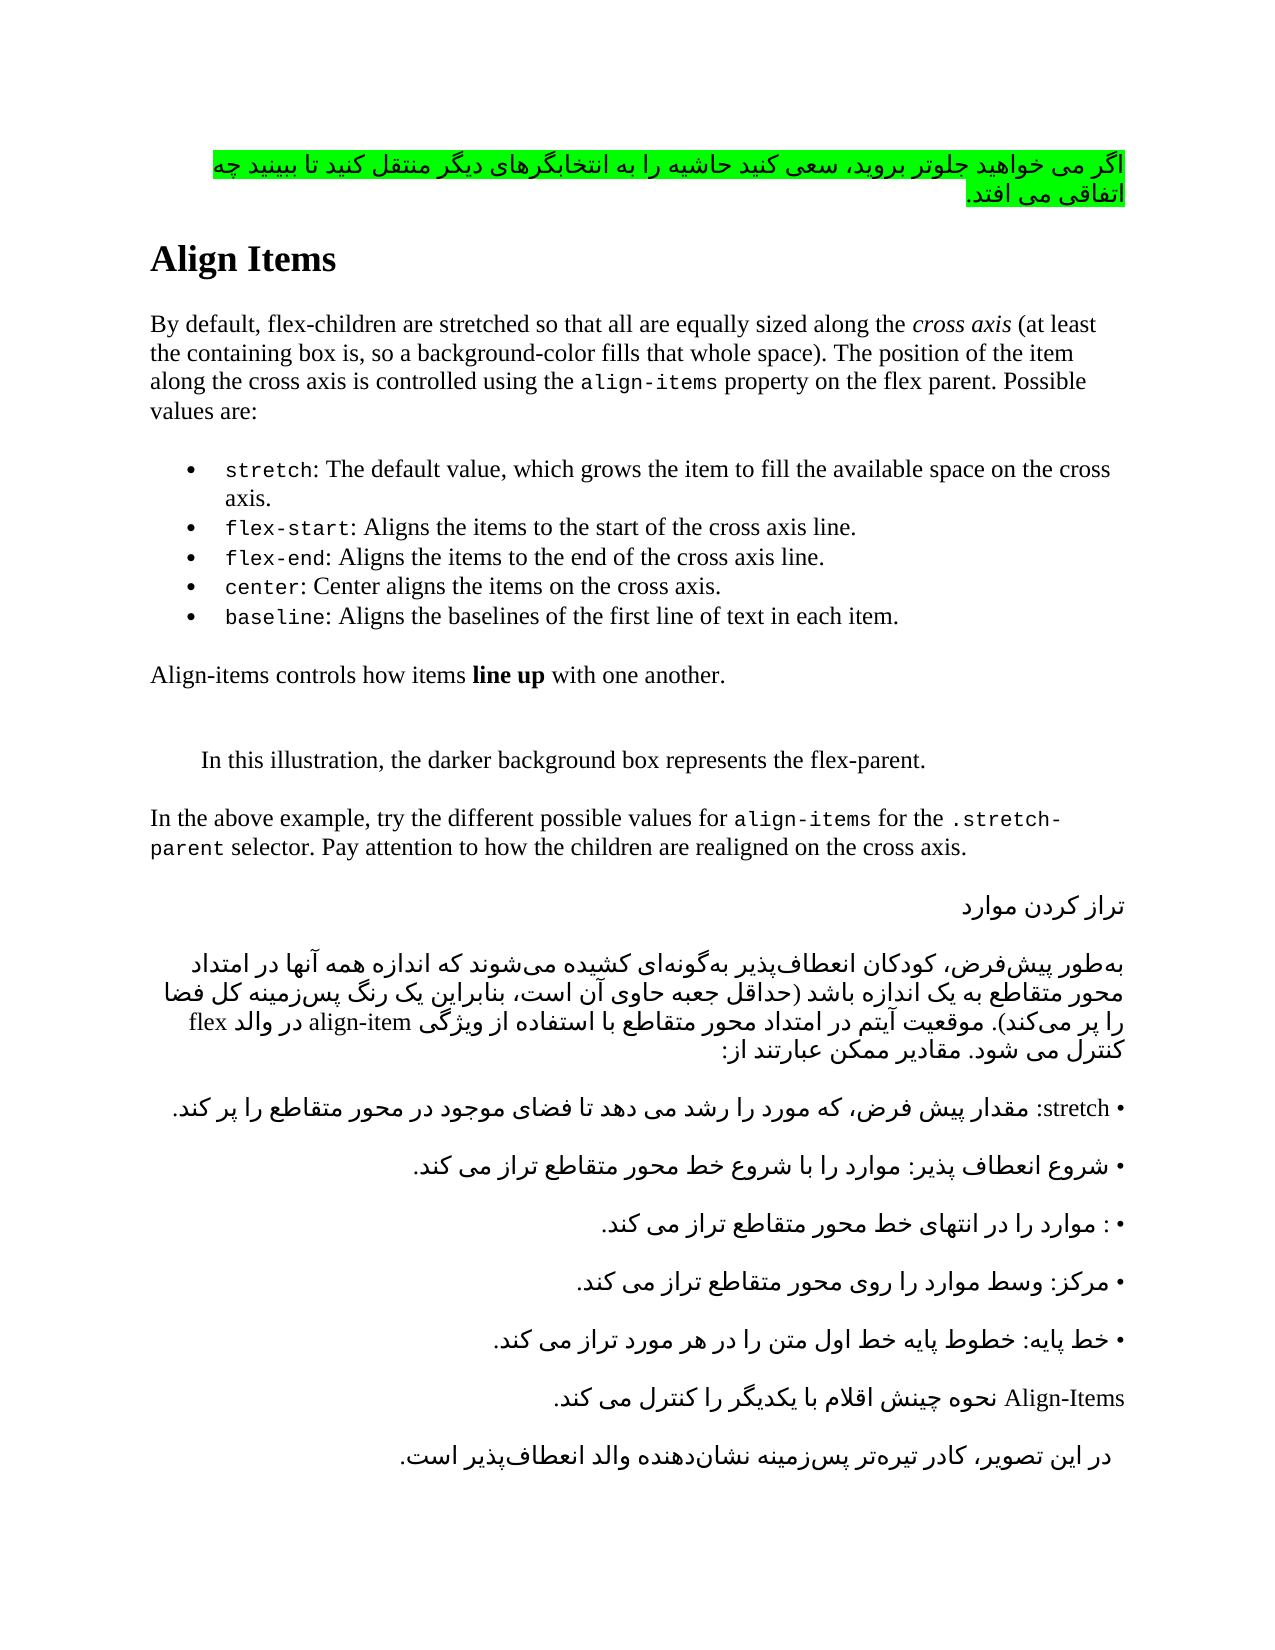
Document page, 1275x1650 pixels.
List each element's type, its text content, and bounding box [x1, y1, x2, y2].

text In the above example, try the different possible values for align-items for the .stretch-parent selector. Pay attention to how the children are realigned on the cross axis. [150, 803, 1125, 862]
text Align-Items نحوه چینش اقلام با یکدیگر را کنترل می کند. [150, 1383, 1125, 1412]
list flex-end: Aligns the items to the end of the cross axis line. [187, 542, 1125, 571]
list baseline: Aligns the baselines of the first line of text in each item. [187, 601, 1125, 631]
list flex-start: Aligns the items to the start of the cross axis line. [187, 512, 1125, 542]
text اگر می خواهید جلوتر بروید، سعی کنید حاشیه را به انتخابگرهای دیگر منتقل کنید تا ببینید چه اتفاقی می افتد. [150, 150, 966, 207]
text به‌طور پیش‌فرض، کودکان انعطاف‌پذیر به‌گونه‌ای کشیده می‌شوند که اندازه همه آنها در امتداد محور متقاطع به یک اندازه باشد (حداقل جعبه حاوی آن است، بنابراین یک رنگ پس‌زمینه کل فضا را پر می‌کند). موقعیت آیتم در امتداد محور متقاطع با استفاده از ویژگی align-item در والد flex کنترل می شود. مقادیر ممکن عبارتند از: [150, 949, 1125, 1064]
list center: Center aligns the items on the cross axis. [187, 571, 1125, 601]
text در این تصویر، کادر تیره‌تر پس‌زمینه نشان‌دهنده والد انعطاف‌پذیر است. [150, 1441, 1125, 1469]
text In this illustration, the darker background box represents the flex-parent. [150, 718, 1125, 774]
text • stretch: مقدار پیش فرض، که مورد را رشد می دهد تا فضای موجود در محور متقاطع را پر کند. [150, 1093, 1125, 1122]
text • خط پایه: خطوط پایه خط اول متن را در هر مورد تراز می کند. [150, 1325, 1125, 1354]
text Align-items controls how items line up with one another. [150, 660, 1125, 688]
text تراز کردن موارد [150, 891, 1125, 920]
text • مرکز: وسط موارد را روی محور متقاطع تراز می کند. [150, 1267, 1125, 1296]
text By default, flex-children are stretched so that all are equally sized along the cross axis (at least the containing box is, so a background-color fills that whole space). The position of the item along the cross axis is controlled using the align-items property on the flex parent. Possible values are: [150, 309, 1125, 425]
text • : موارد را در انتهای خط محور متقاطع تراز می کند. [150, 1209, 1125, 1238]
text • شروع انعطاف پذیر: موارد را با شروع خط محور متقاطع تراز می کند. [150, 1151, 1125, 1180]
text Align Items [150, 237, 1125, 280]
list stretch: The default value, which grows the item to fill the available space on the cross axis. [187, 454, 1125, 512]
